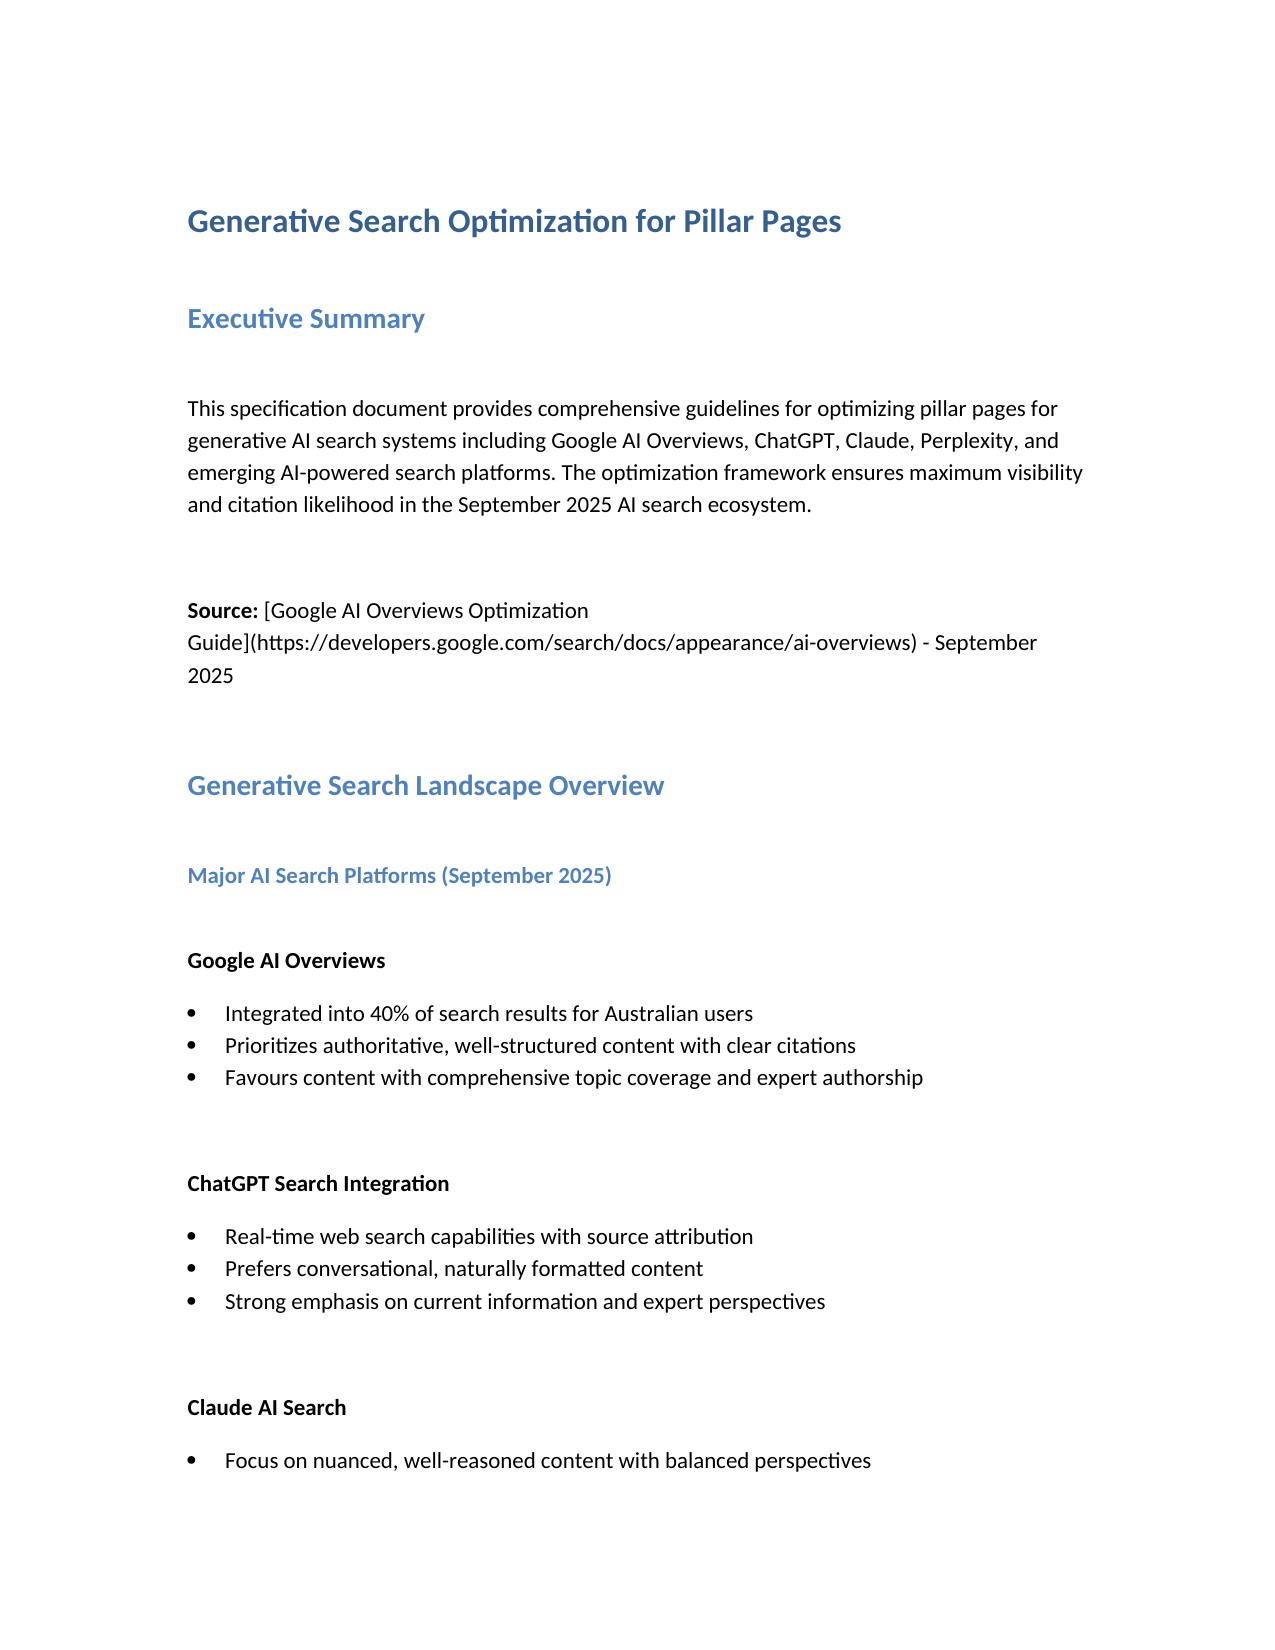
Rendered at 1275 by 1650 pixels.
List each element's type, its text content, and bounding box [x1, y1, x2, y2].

text Claude AI Search [187, 1393, 1087, 1421]
list Real-time web search capabilities with source attribution [187, 1222, 1087, 1250]
list Favours content with comprehensive topic coverage and expert authorship [187, 1063, 1087, 1091]
text This specification document provides comprehensive guidelines for optimizing pillar pages for generative AI search systems including Google AI Overviews, ChatGPT, Claude, Perplexity, and emerging AI-powered search platforms. The optimization framework ensures maximum visibility and citation likelihood in the September 2025 AI search ecosystem. [187, 394, 1087, 518]
list Integrated into 40% of search results for Australian users [187, 999, 1087, 1027]
text ChatGPT Search Integration [187, 1169, 1087, 1197]
subtitle Generative Search Optimization for Pillar Pages [187, 200, 1087, 241]
list Prioritizes authoritative, well-structured content with clear citations [187, 1031, 1087, 1059]
subtitle Executive Summary [187, 300, 1087, 335]
list Prefers conversational, naturally formatted content [187, 1254, 1087, 1283]
text Google AI Overviews [187, 946, 1087, 974]
text Source: [Google AI Overviews Optimization Guide](https://developers.google.com/search/docs/appearance/ai-overviews) - September 2025 [187, 596, 1087, 689]
subtitle Generative Search Landscape Overview [187, 767, 1087, 802]
subtitle Major AI Search Platforms (September 2025) [187, 861, 1087, 889]
list Focus on nuanced, well-reasoned content with balanced perspectives [187, 1446, 1087, 1474]
list Strong emphasis on current information and expert perspectives [187, 1287, 1087, 1315]
